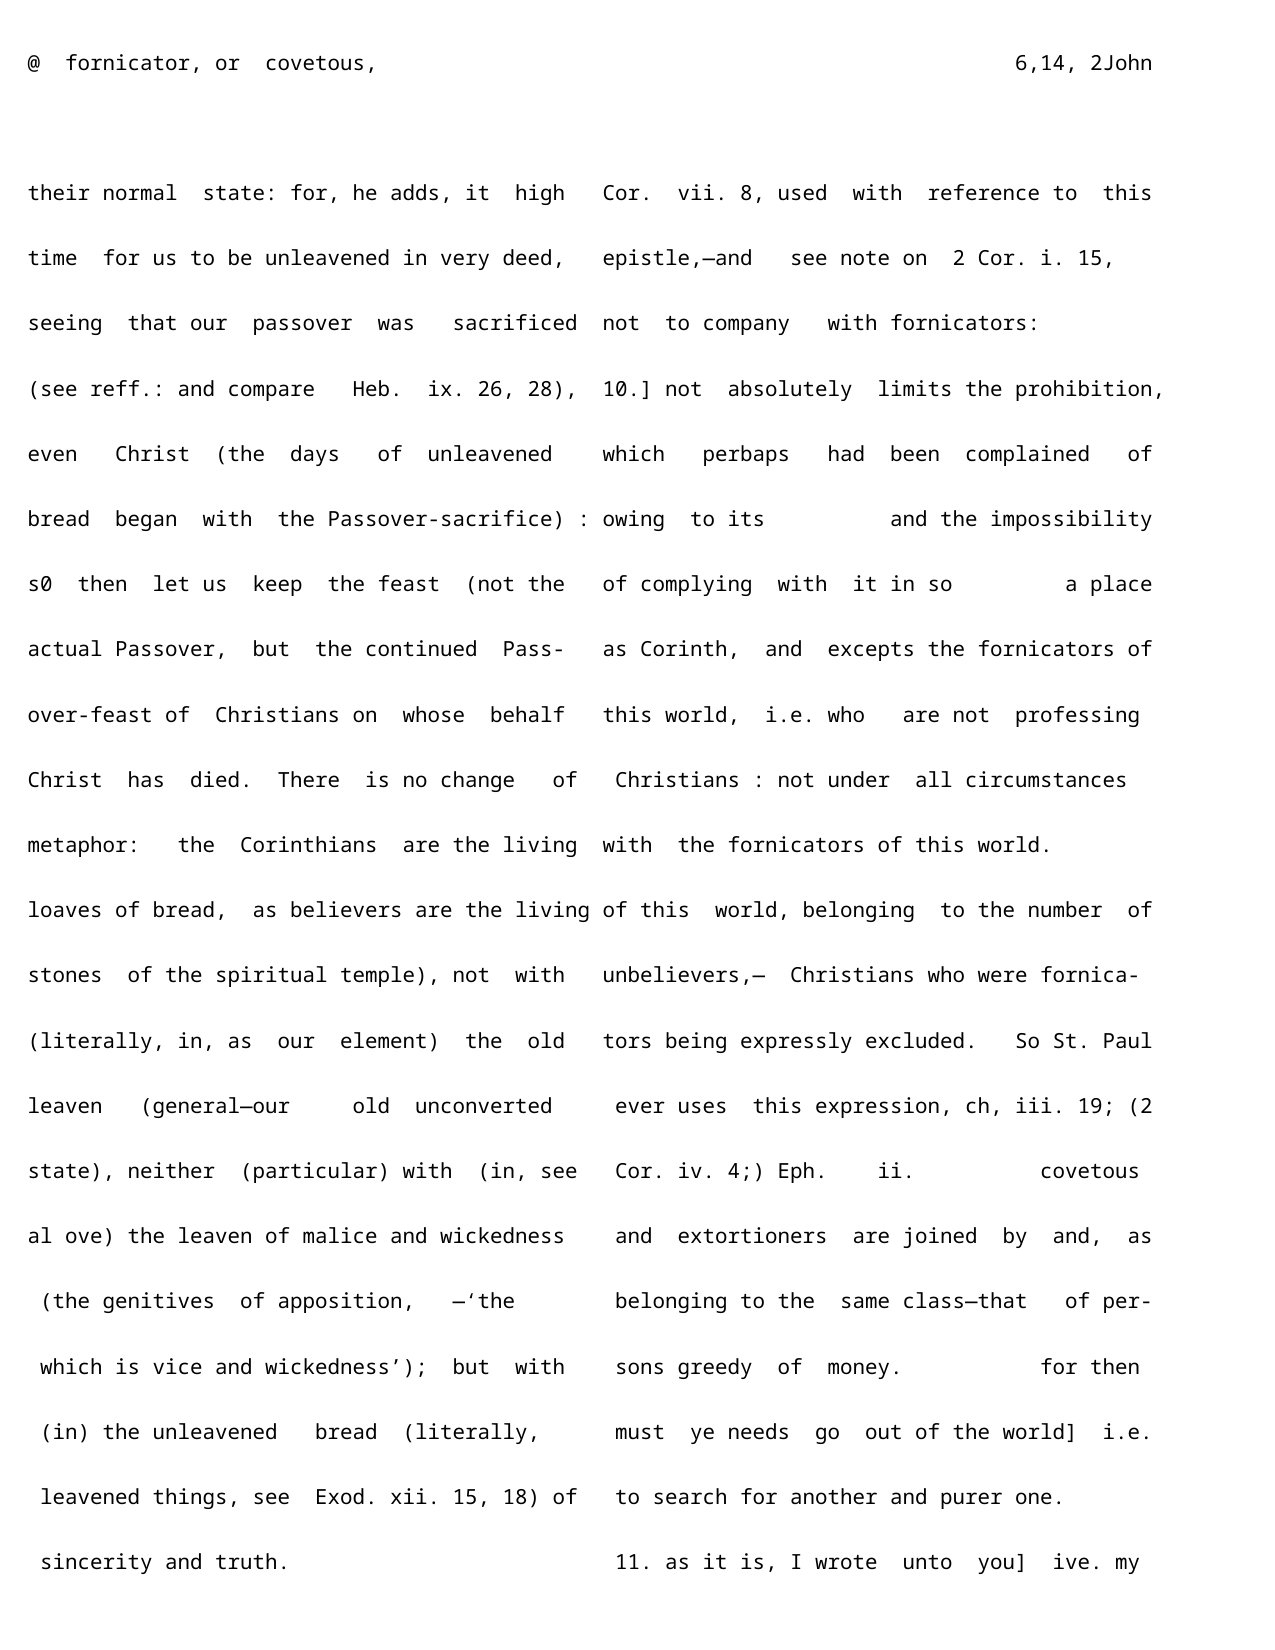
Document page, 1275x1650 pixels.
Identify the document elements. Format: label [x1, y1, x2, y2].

text [15, 15, 1260, 1608]
